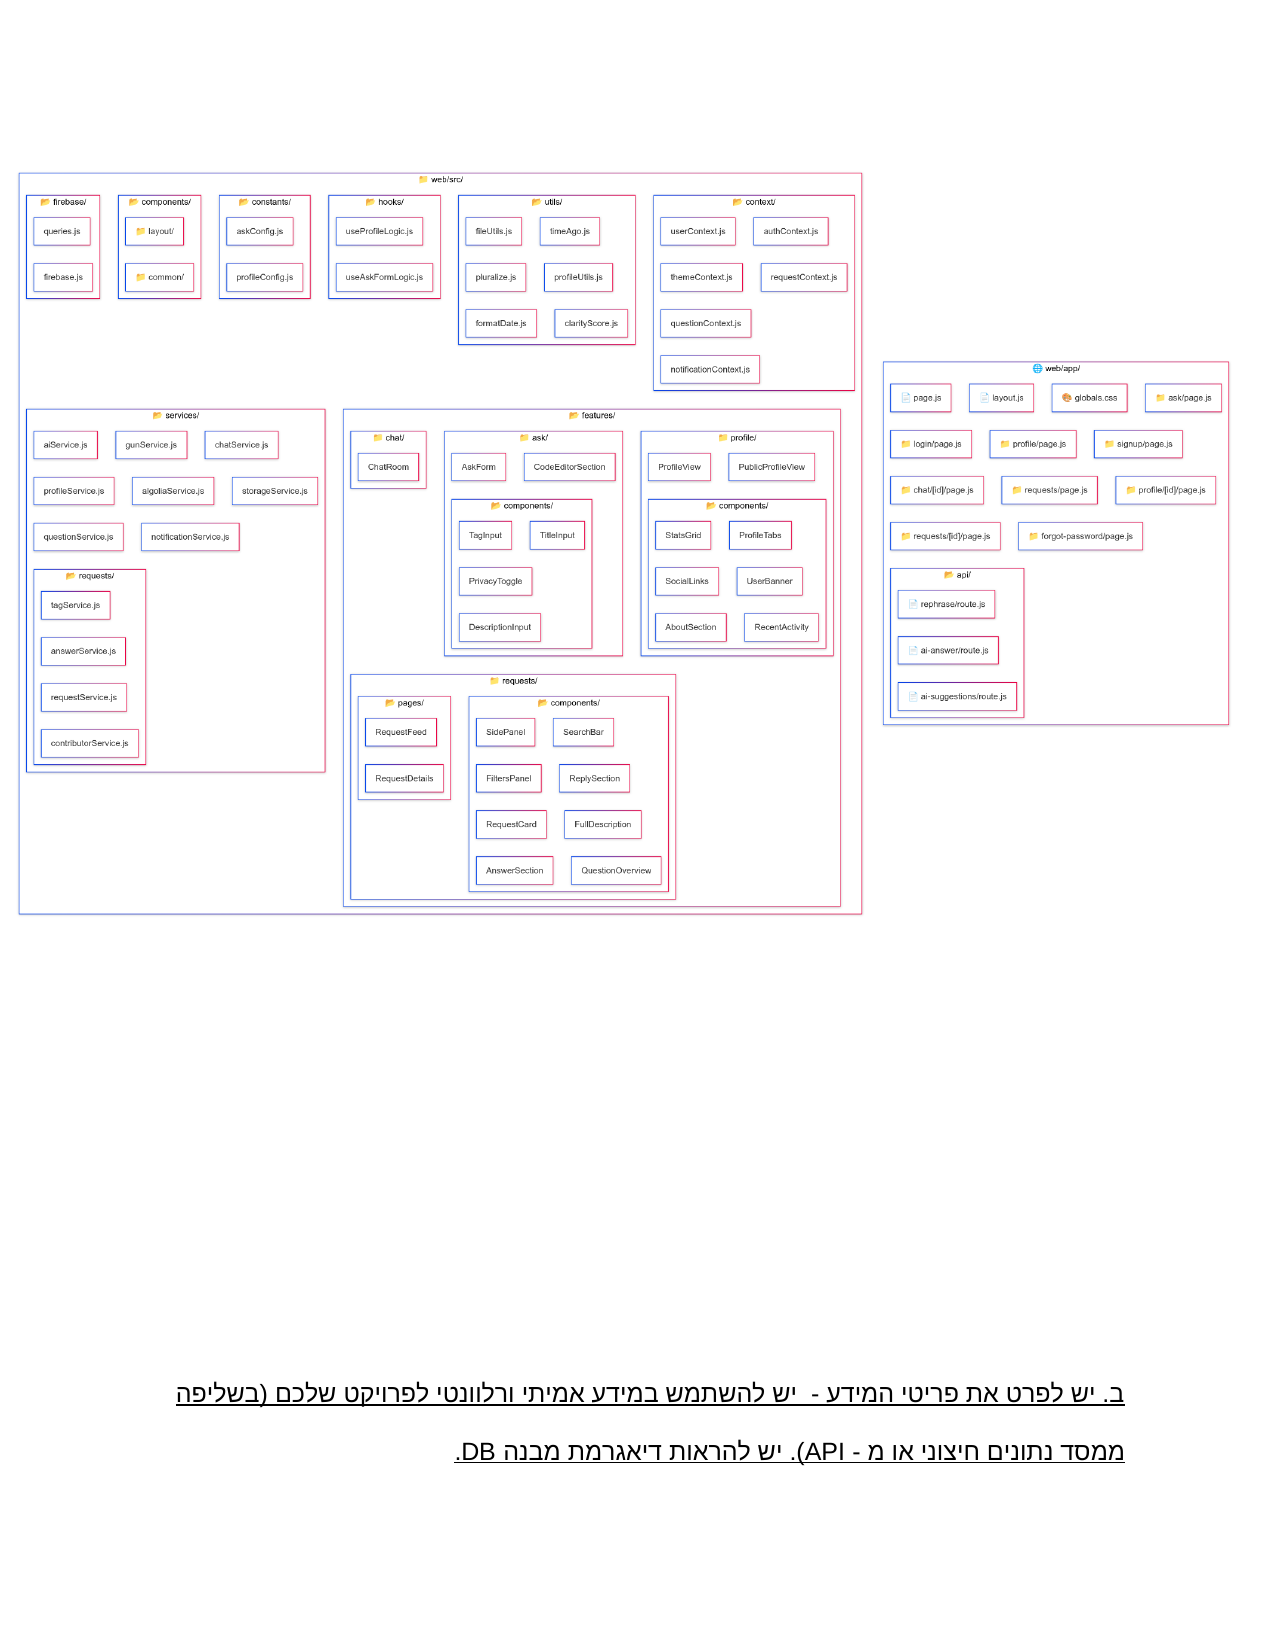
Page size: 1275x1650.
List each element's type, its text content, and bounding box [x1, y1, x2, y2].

text ב. יש לפרט את פריטי המידע - יש להשתמש במידע אמיתי ורלוונטי לפרויקט שלכם (בשליפה ממסד נתונים חיצוני או מ - API). יש להראות דיאגרמת מבנה DB. [150, 1379, 1125, 1466]
picture [15, 168, 1236, 920]
